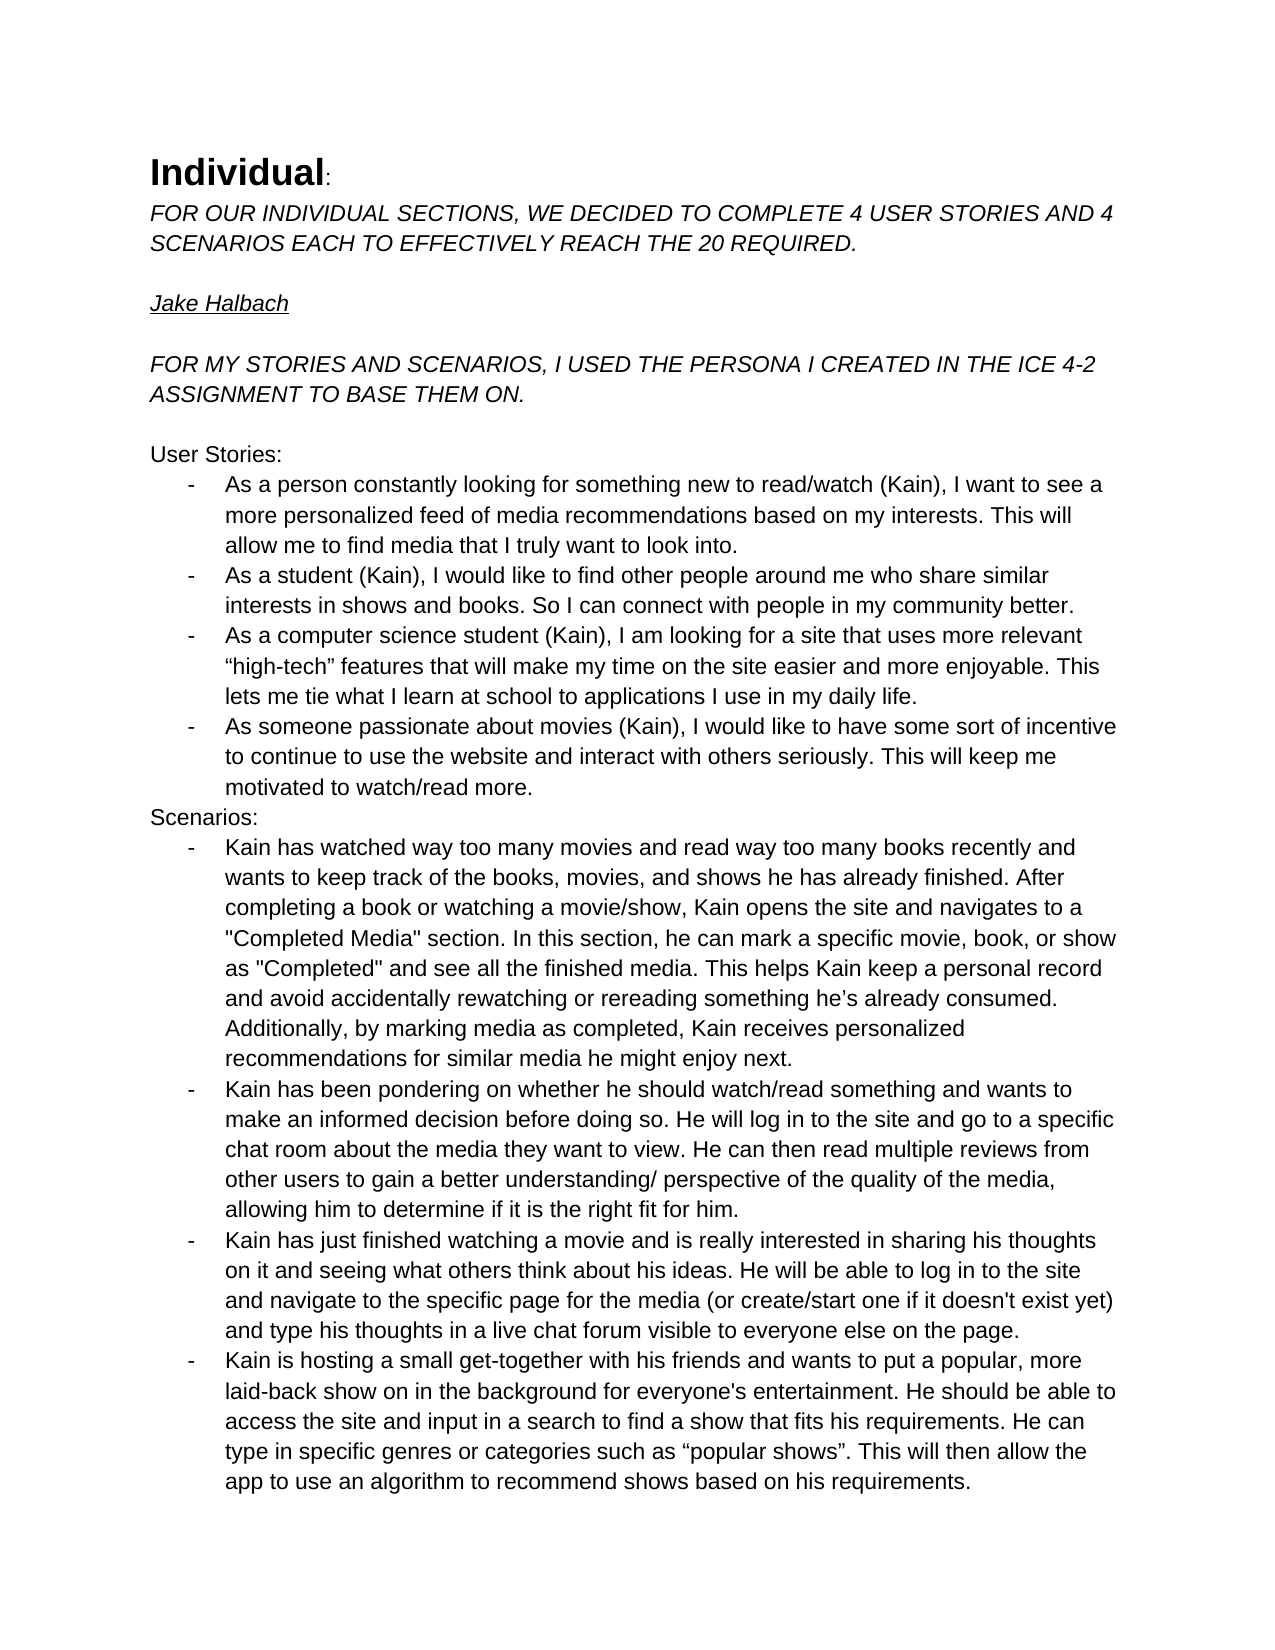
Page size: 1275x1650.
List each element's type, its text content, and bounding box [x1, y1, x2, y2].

text Jake Halbach [150, 290, 1125, 317]
list Kain is hosting a small get-together with his friends and wants to put a popular, more laid-back show on in the background for everyone's entertainment. He should be able to access the site and input in a search to find a show that fits his requirements. He can type in specific genres or categories such as “popular shows”. This will then allow the app to use an algorithm to recommend shows based on his requirements. [187, 1347, 1125, 1495]
text Scenarios: [150, 804, 1125, 830]
list As someone passionate about movies (Kain), I would like to have some sort of incentive to continue to use the website and interact with others seriously. This will keep me motivated to watch/read more. [187, 713, 1125, 800]
text FOR MY STORIES AND SCENARIOS, I USED THE PERSONA I CREATED IN THE ICE 4-2 ASSIGNMENT TO BASE THEM ON. [150, 351, 1125, 407]
list As a computer science student (Kain), I am looking for a site that uses more relevant “high-tech” features that will make my time on the site easier and more enjoyable. This lets me tie what I learn at school to applications I use in my daily life. [187, 622, 1125, 709]
list Kain has watched way too many movies and read way too many books recently and wants to keep track of the books, movies, and shows he has already finished. After completing a book or watching a movie/show, Kain opens the site and navigates to a "Completed Media" section. In this section, he can mark a specific movie, book, or show as "Completed" and see all the finished media. This helps Kain keep a personal record and avoid accidentally rewatching or rereading something he’s already consumed. Additionally, by marking media as completed, Kain receives personalized recommendations for similar media he might enjoy next. [187, 834, 1125, 1072]
list Kain has just finished watching a movie and is really interested in sharing his thoughts on it and seeing what others think about his ideas. He will be able to log in to the site and navigate to the specific page for the media (or create/start one if it doesn't exist yet) and type his thoughts in a live chat forum visible to everyone else on the page. [187, 1227, 1125, 1344]
text User Stories: [150, 441, 1125, 468]
list As a person constantly looking for something new to read/watch (Kain), I want to see a more personalized feed of media recommendations based on my interests. This will allow me to find media that I truly want to look into. [187, 471, 1125, 558]
text FOR OUR INDIVIDUAL SECTIONS, WE DECIDED TO COMPLETE 4 USER STORIES AND 4 SCENARIOS EACH TO EFFECTIVELY REACH THE 20 REQUIRED. [150, 199, 1125, 256]
list Kain has been pondering on whether he should watch/read something and wants to make an informed decision before doing so. He will log in to the site and go to a specific chat room about the media they want to view. He can then read multiple reviews from other users to gain a better understanding/ perspective of the quality of the media, allowing him to determine if it is the right fit for him. [187, 1076, 1125, 1223]
list As a student (Kain), I would like to find other people around me who share similar interests in shows and books. So I can connect with people in my community better. [187, 562, 1125, 619]
text Individual: [150, 150, 1125, 193]
